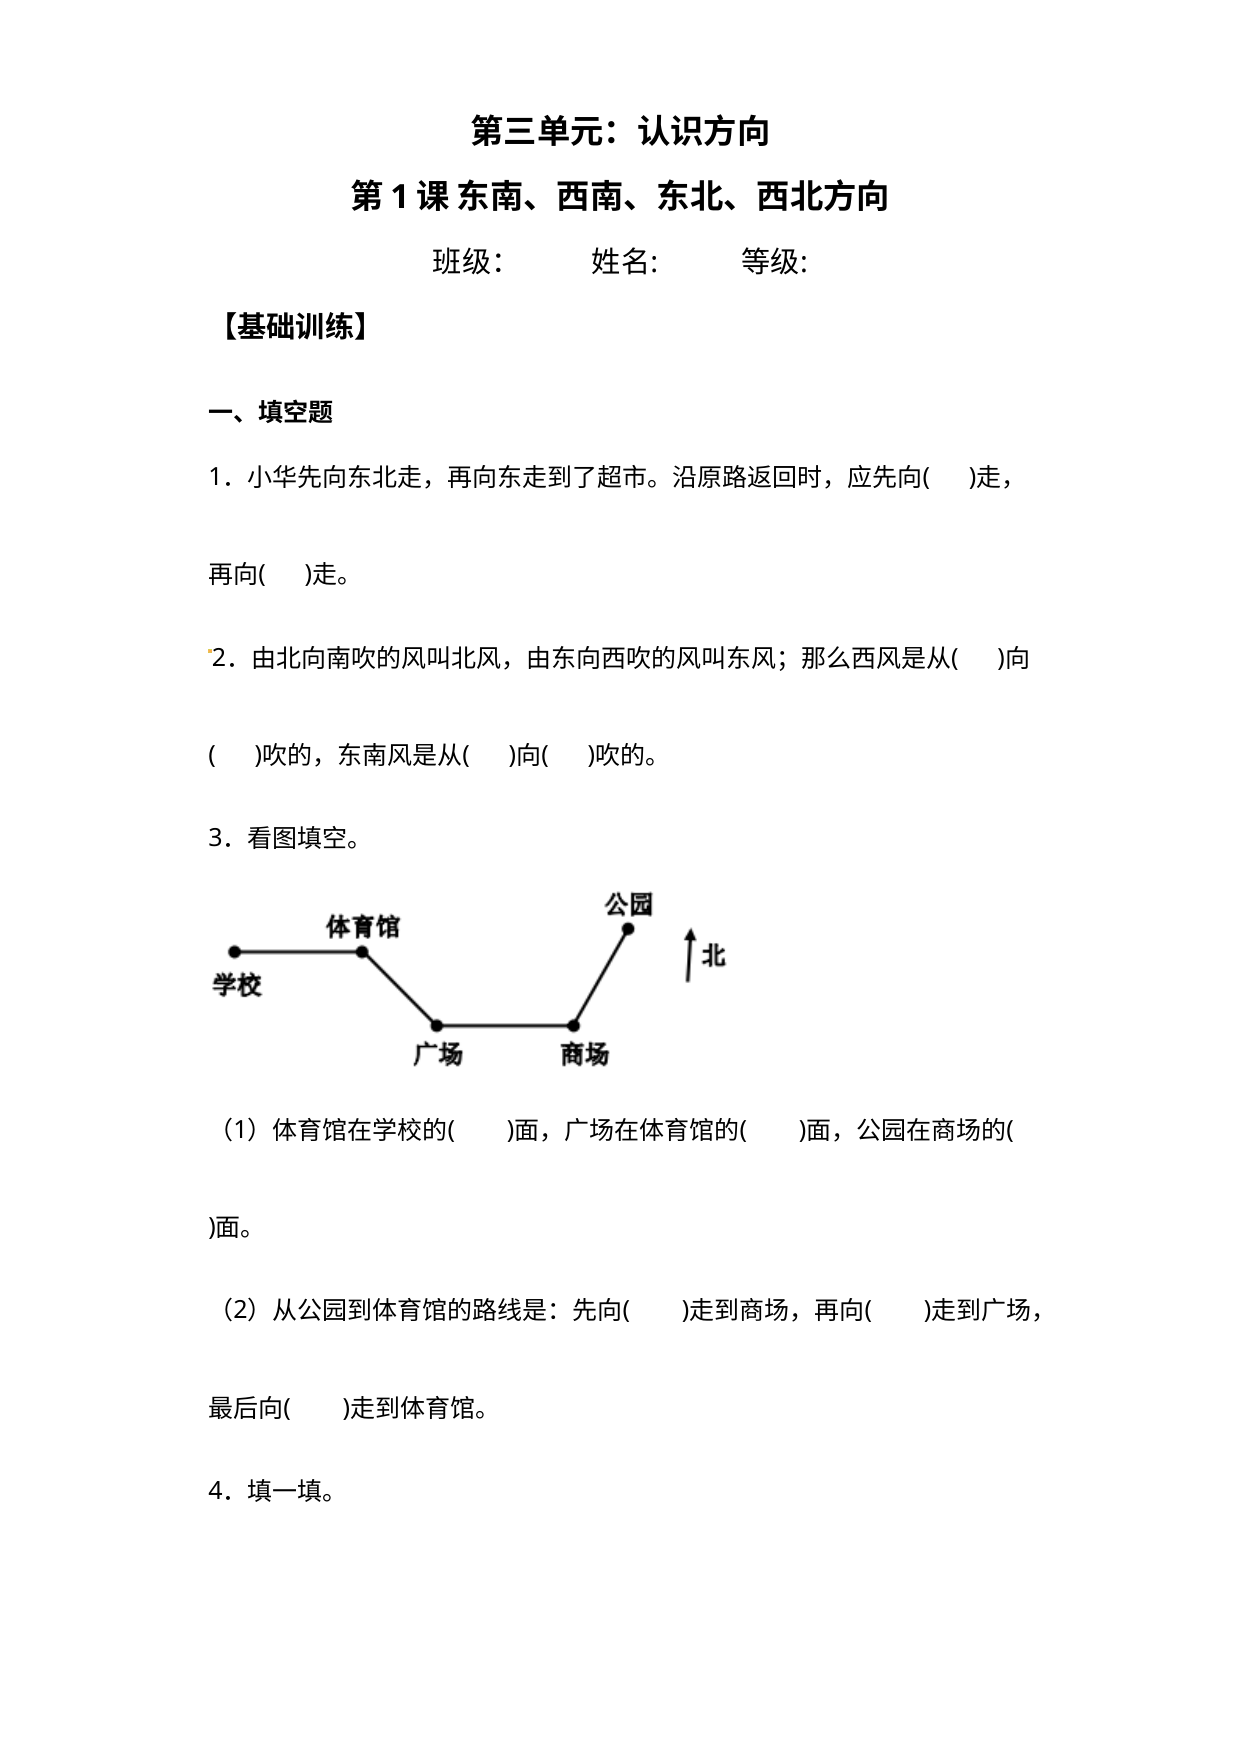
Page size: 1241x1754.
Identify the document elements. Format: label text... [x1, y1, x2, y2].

text 第1课 东南、西南、东北、西北方向 [208, 162, 1032, 227]
text （1）体育馆在学校的( )面，广场在体育馆的( )面，公园在商场的( )面。 [208, 1096, 1032, 1258]
text 【基础训练】 [208, 292, 1032, 357]
picture [208, 887, 761, 1068]
text 一、填空题 [208, 378, 1032, 443]
text 2．由北向南吹的风叫北风，由东向西吹的风叫东风；那么西风是从( )向( )吹的，东南风是从( )向( )吹的。 [208, 624, 1032, 786]
text 3．看图填空。 [208, 804, 1032, 869]
text 第三单元：认识方向 [208, 97, 1032, 162]
text 班级： 姓名: 等级: [208, 227, 1032, 292]
text 4．填一填。 [208, 1457, 1032, 1522]
text 1．小华先向东北走，再向东走到了超市。沿原路返回时，应先向( )走，再向( )走。 [208, 443, 1032, 606]
text （2）从公园到体育馆的路线是：先向( )走到商场，再向( )走到广场，最后向( )走到体育馆。 [208, 1276, 1032, 1439]
